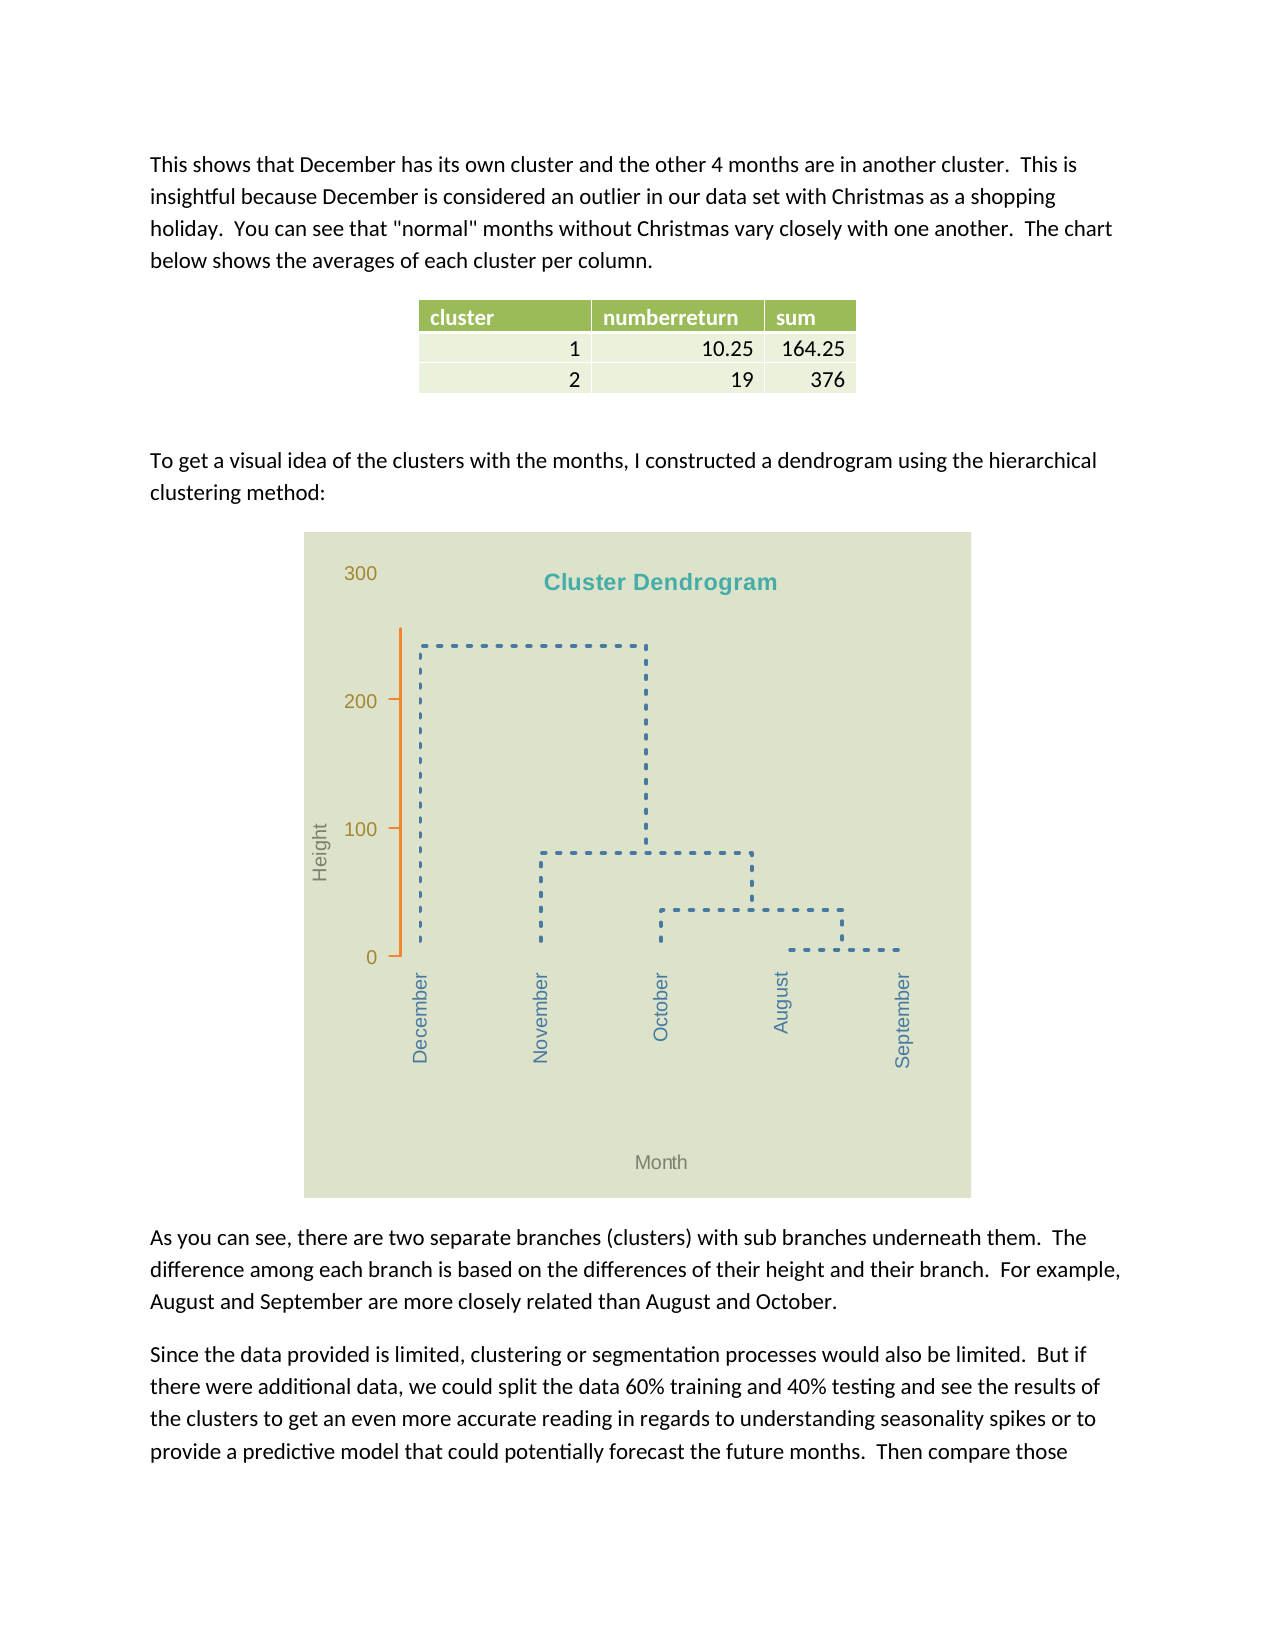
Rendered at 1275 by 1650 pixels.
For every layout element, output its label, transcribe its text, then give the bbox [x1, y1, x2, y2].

table_cell 164.25 [765, 334, 856, 362]
table_cell 376 [765, 363, 856, 393]
table_cell 19 [592, 363, 764, 393]
table_header numberreturn [592, 300, 764, 331]
table_cell 10.25 [592, 334, 764, 362]
table_cell 1 [419, 334, 591, 362]
table_cell 2 [419, 363, 591, 393]
text This shows that December has its own cluster and the other 4 months are in another cluster. This is insightful because December is considered an outlier in our data set with Christmas as a shopping holiday. You can see that "normal" months without Christmas vary closely with one another. The chart below shows the averages of each cluster per column. [150, 150, 1125, 274]
text As you can see, there are two separate branches (clusters) with sub branches underneath them. The difference among each branch is based on the differences of their height and their branch. For example, August and September are more closely related than August and October. [150, 1223, 1125, 1315]
table_header cluster [419, 300, 591, 331]
text To get a visual idea of the clusters with the months, I constructed a dendrogram using the hierarchical clustering method: [150, 446, 1125, 507]
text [150, 1340, 1125, 1465]
table_header sum [765, 300, 856, 331]
